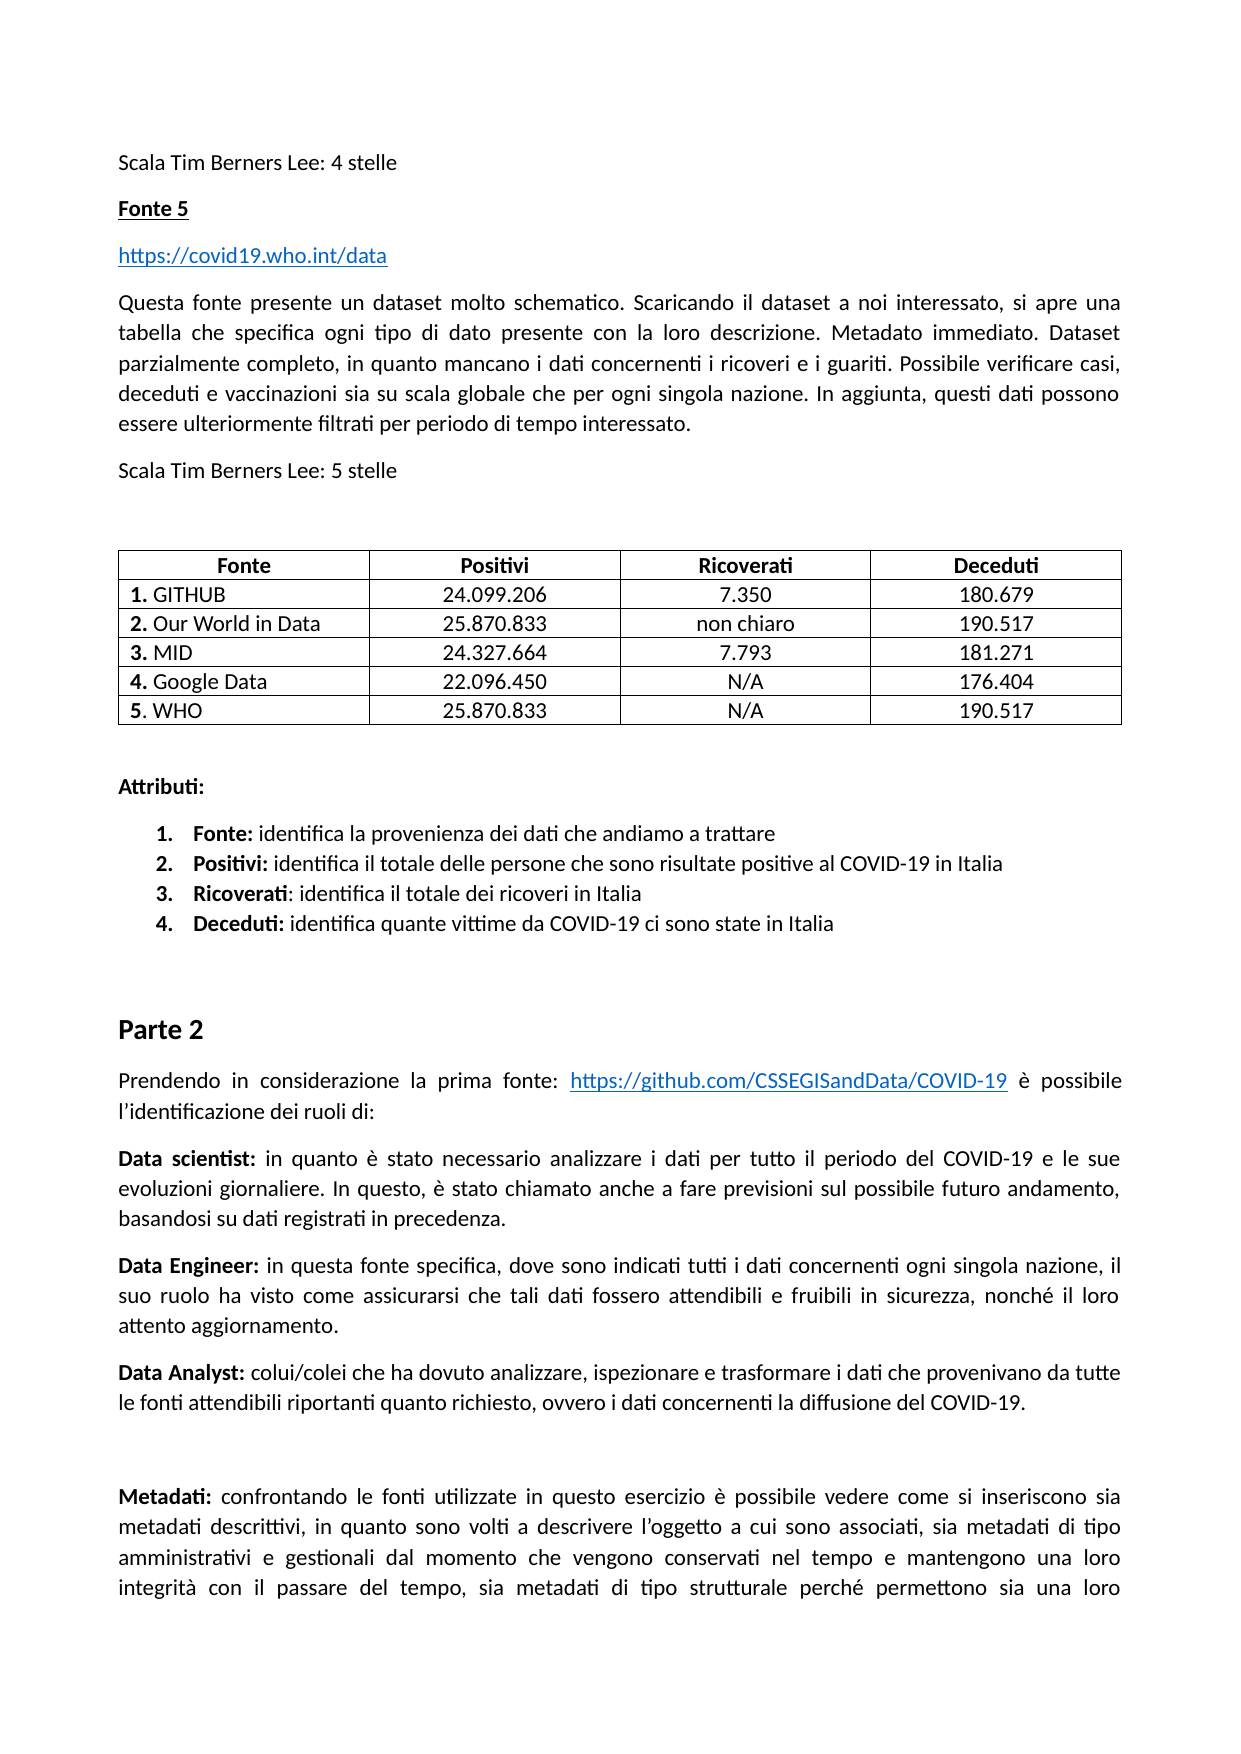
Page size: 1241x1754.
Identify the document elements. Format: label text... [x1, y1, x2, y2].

list Deceduti: identifica quante vittime da COVID-19 ci sono state in Italia [156, 909, 1122, 937]
table_cell 176.404 [871, 667, 1121, 695]
table_cell 25.870.833 [370, 696, 620, 724]
table_cell 4. Google Data [119, 667, 369, 695]
table_cell 190.517 [871, 609, 1121, 637]
text Scala Tim Berners Lee: 4 stelle [118, 148, 1122, 176]
table_cell 3. MID [119, 638, 369, 666]
table_cell 2. Our World in Data [119, 609, 369, 637]
table_cell 180.679 [871, 580, 1121, 608]
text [118, 1482, 1122, 1601]
text Data scientist: in quanto è stato necessario analizzare i dati per tutto il periodo del COVID-19 e le sue evoluzioni giornaliere. In questo, è stato chiamato anche a fare previsioni sul possibile futuro andamento, basandosi su dati registrati in precedenza. [118, 1144, 1122, 1232]
table_cell 5. WHO [119, 696, 369, 724]
table_header Ricoverati [621, 551, 870, 579]
table_header Positivi [370, 551, 620, 579]
list Fonte: identifica la provenienza dei dati che andiamo a trattare [156, 819, 1122, 847]
text Prendendo in considerazione la prima fonte: https://github.com/CSSEGISandData/COVID-19 è possibile l’identificazione dei ruoli di: [118, 1067, 1122, 1125]
table_cell N/A [621, 696, 870, 724]
table_header Deceduti [871, 551, 1121, 579]
table_cell 190.517 [871, 696, 1121, 724]
text Questa fonte presente un dataset molto schematico. Scaricando il dataset a noi interessato, si apre una tabella che specifica ogni tipo di dato presente con la loro descrizione. Metadato immediato. Dataset parzialmente completo, in quanto mancano i dati concernenti i ricoveri e i guariti. Possibile verificare casi, deceduti e vaccinazioni sia su scala globale che per ogni singola nazione. In aggiunta, questi dati possono essere ulteriormente filtrati per periodo di tempo interessato. [118, 288, 1122, 437]
table_cell 7.350 [621, 580, 870, 608]
table_header Fonte [119, 551, 369, 579]
table_cell non chiaro [621, 609, 870, 637]
table_cell 7.793 [621, 638, 870, 666]
table_cell 24.099.206 [370, 580, 620, 608]
table_cell 181.271 [871, 638, 1121, 666]
text Parte 2 [118, 1011, 1122, 1047]
text https://covid19.who.int/data [118, 241, 1122, 269]
text Fonte 5 [118, 194, 1122, 222]
table_cell 25.870.833 [370, 609, 620, 637]
list Positivi: identifica il totale delle persone che sono risultate positive al COVID-19 in Italia [156, 849, 1122, 877]
text Data Engineer: in questa fonte specifica, dove sono indicati tutti i dati concernenti ogni singola nazione, il suo ruolo ha visto come assicurarsi che tali dati fossero attendibili e fruibili in sicurezza, nonché il loro attento aggiornamento. [118, 1251, 1122, 1339]
text Data Analyst: colui/colei che ha dovuto analizzare, ispezionare e trasformare i dati che provenivano da tutte le fonti attendibili riportanti quanto richiesto, ovvero i dati concernenti la diffusione del COVID-19. [118, 1358, 1122, 1416]
text Attributi: [118, 772, 1122, 800]
list Ricoverati: identifica il totale dei ricoveri in Italia [156, 879, 1122, 907]
text Scala Tim Berners Lee: 5 stelle [118, 456, 1122, 484]
table_cell 22.096.450 [370, 667, 620, 695]
table_cell 24.327.664 [370, 638, 620, 666]
table_cell 1. GITHUB [119, 580, 369, 608]
table_cell N/A [621, 667, 870, 695]
